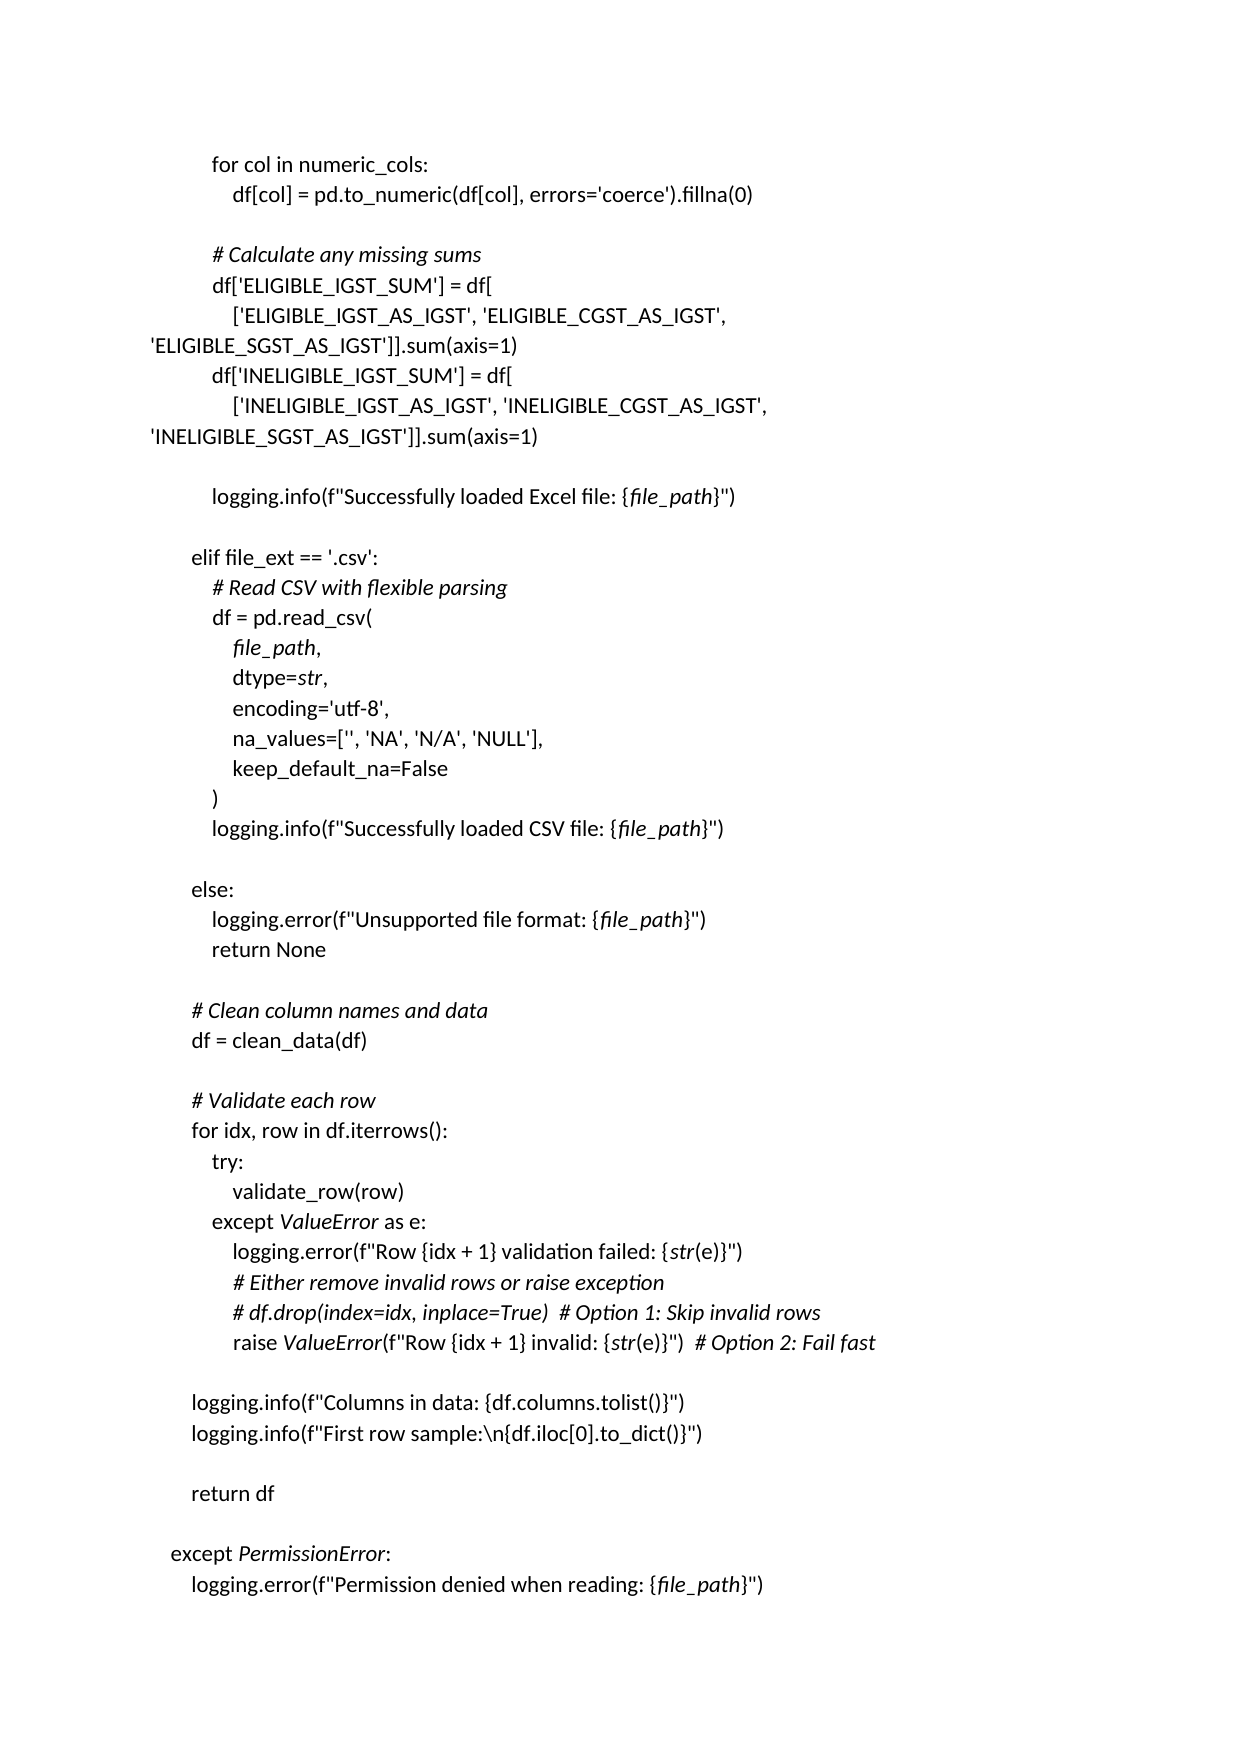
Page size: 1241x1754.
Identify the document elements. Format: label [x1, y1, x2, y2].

text [150, 150, 1090, 1598]
